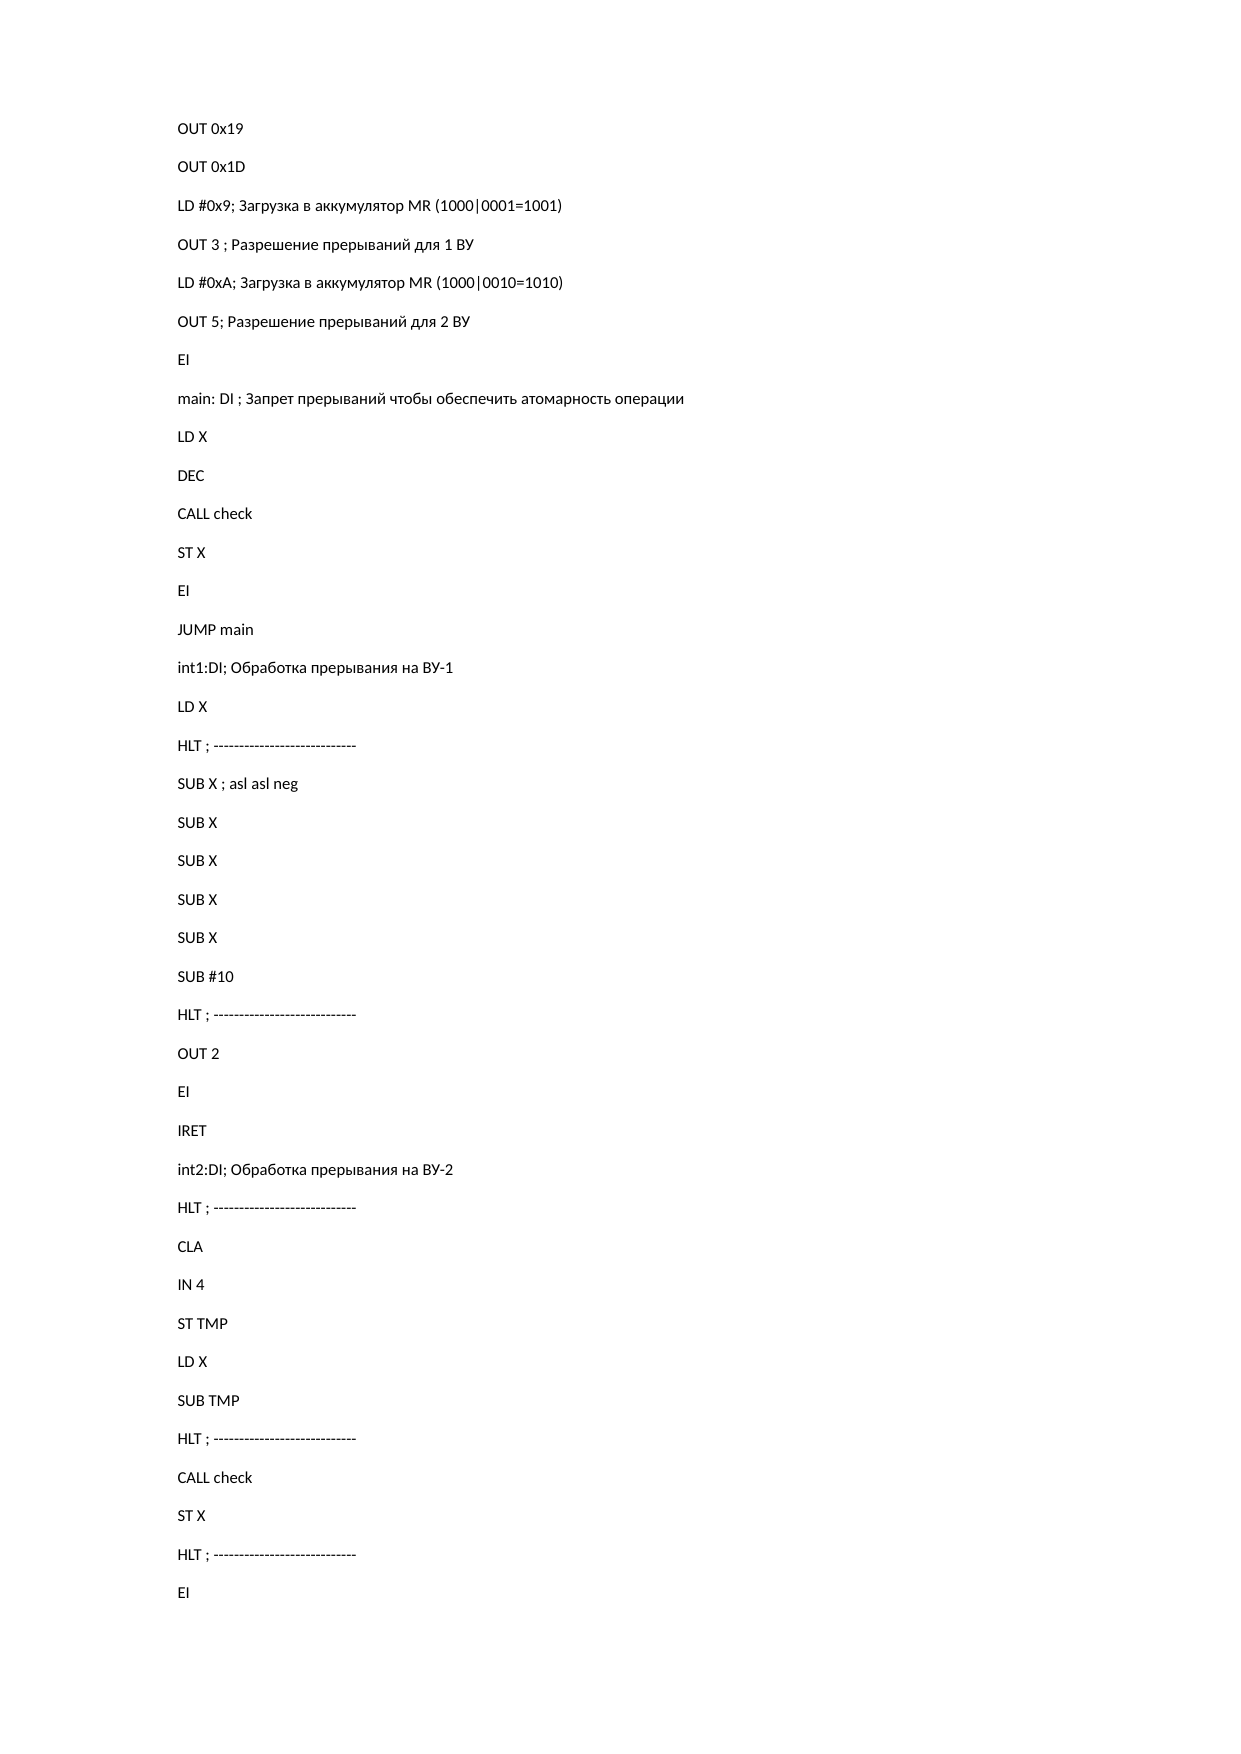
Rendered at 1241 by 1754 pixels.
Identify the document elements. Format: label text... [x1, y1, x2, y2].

text EI [177, 581, 1152, 601]
text SUB X [177, 850, 1152, 871]
text SUB X ; asl asl neg [177, 773, 1152, 794]
text SUB X [177, 927, 1152, 948]
text OUT 0x1D [177, 157, 1152, 177]
text EI [177, 1583, 1152, 1603]
text ST TMP [177, 1313, 1152, 1333]
text OUT 5; Разрешение прерываний для 2 ВУ [177, 311, 1152, 331]
text IRET [177, 1120, 1152, 1141]
text LD X [177, 426, 1152, 447]
text LD #0xA; Загрузка в аккумулятор MR (1000|0010=1010) [177, 272, 1152, 293]
text LD X [177, 1351, 1152, 1372]
text SUB X [177, 889, 1152, 909]
text HLT ; ---------------------------- [177, 1544, 1152, 1564]
text SUB #10 [177, 966, 1152, 986]
text int2:DI; Обработка прерывания на ВУ-2 [177, 1159, 1152, 1179]
text SUB X [177, 812, 1152, 832]
text OUT 0x19 [177, 118, 1152, 138]
text OUT 2 [177, 1043, 1152, 1063]
text LD X [177, 696, 1152, 717]
text CALL check [177, 1467, 1152, 1487]
text HLT ; ---------------------------- [177, 1004, 1152, 1025]
text HLT ; ---------------------------- [177, 1428, 1152, 1449]
text EI [177, 349, 1152, 370]
text DEC [177, 465, 1152, 485]
text OUT 3 ; Разрешение прерываний для 1 ВУ [177, 234, 1152, 254]
text ST X [177, 542, 1152, 562]
text SUB TMP [177, 1390, 1152, 1410]
text IN 4 [177, 1274, 1152, 1295]
text LD #0x9; Загрузка в аккумулятор MR (1000|0001=1001) [177, 195, 1152, 216]
text CLA [177, 1236, 1152, 1256]
text EI [177, 1082, 1152, 1102]
text CALL check [177, 503, 1152, 524]
text HLT ; ---------------------------- [177, 1197, 1152, 1218]
text ST X [177, 1506, 1152, 1526]
text int1:DI; Обработка прерывания на ВУ-1 [177, 658, 1152, 678]
text HLT ; ---------------------------- [177, 735, 1152, 755]
text JUMP main [177, 619, 1152, 639]
text main: DI ; Запрет прерываний чтобы обеспечить атомарность операции [177, 388, 1152, 408]
